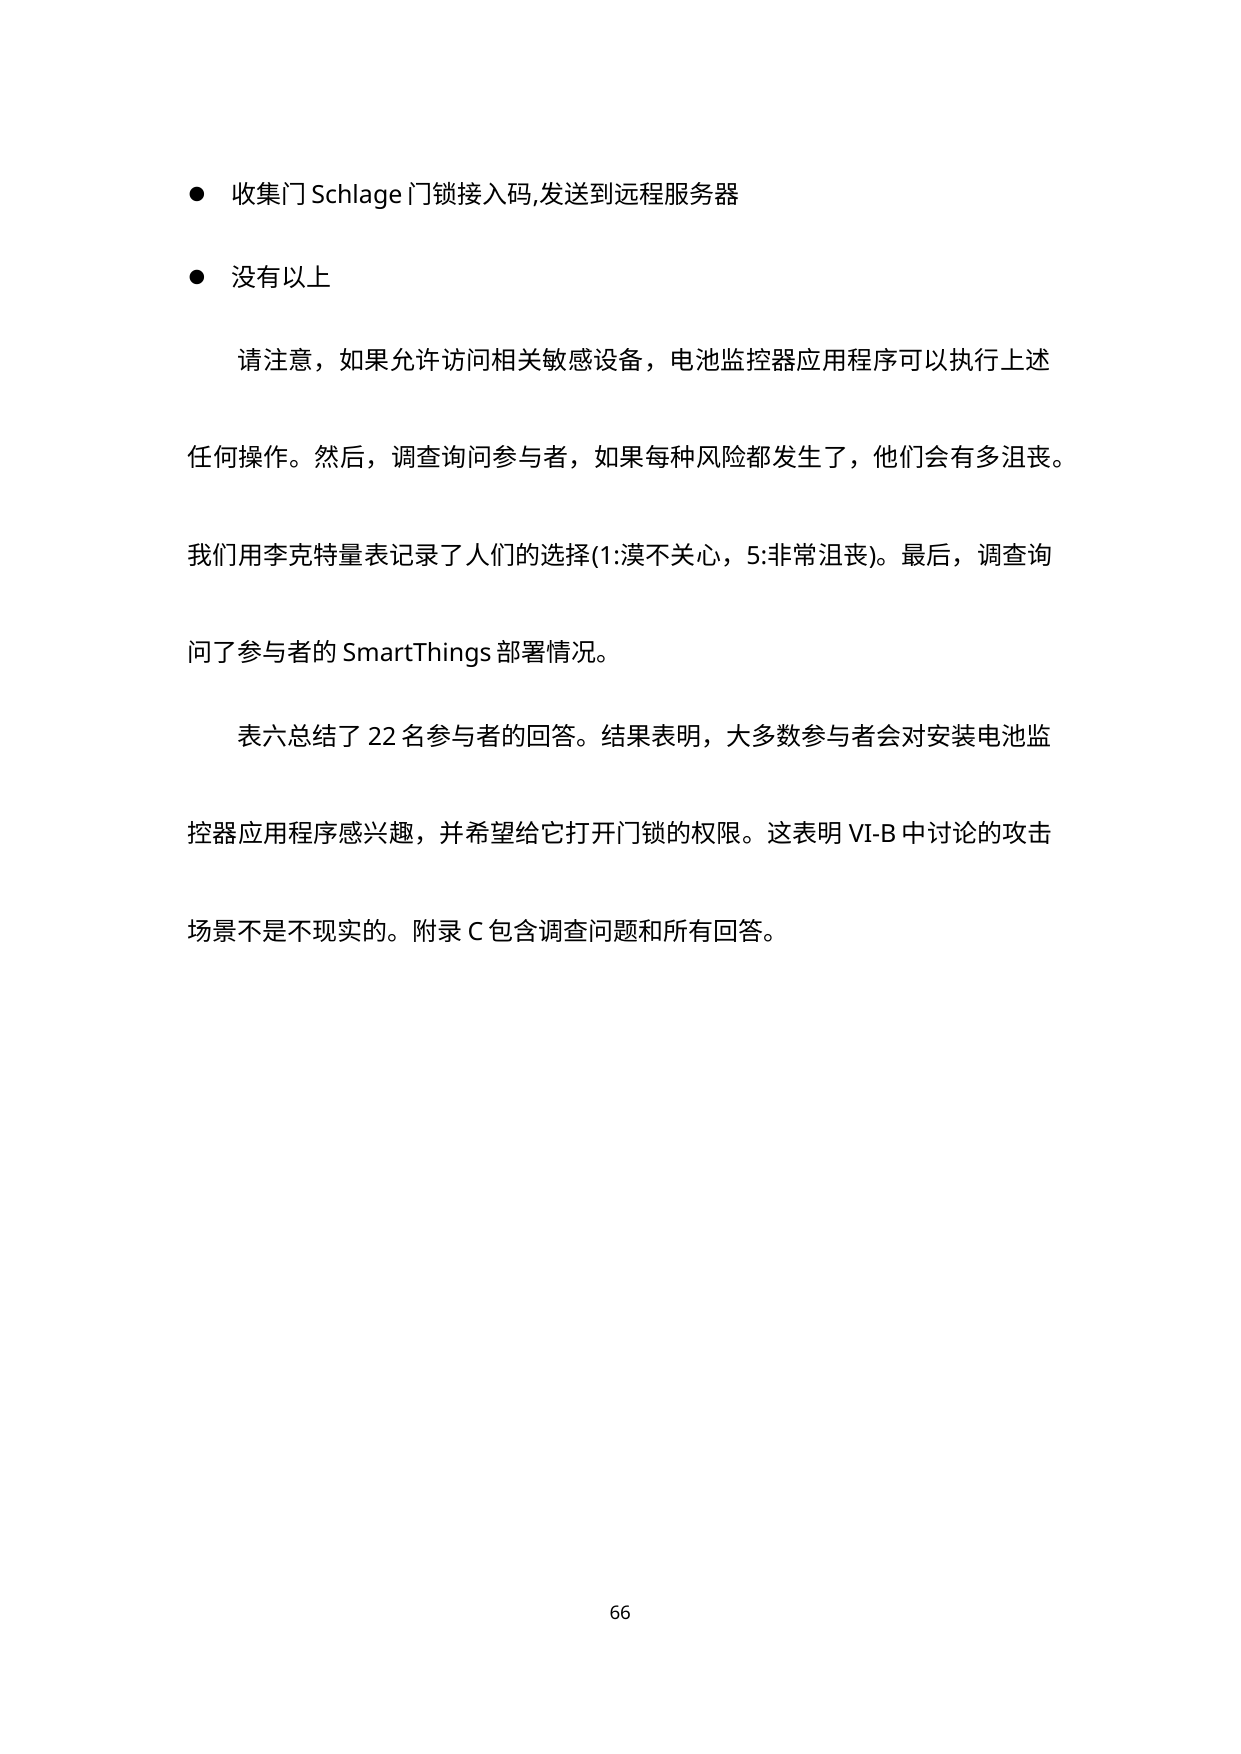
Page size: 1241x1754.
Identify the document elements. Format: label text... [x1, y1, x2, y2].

list 没有以上 [187, 243, 1053, 308]
text 请注意，如果允许访问相关敏感设备，电池监控器应用程序可以执行上述任何操作。然后，调查询问参与者，如果每种风险都发生了，他们会有多沮丧。我们用李克特量表记录了人们的选择(1:漠不关心，5:非常沮丧)。最后，调查询问了参与者的SmartThings部署情况。 [187, 326, 1053, 683]
text 表六总结了22名参与者的回答。结果表明，大多数参与者会对安装电池监控器应用程序感兴趣，并希望给它打开门锁的权限。这表明VI-B中讨论的攻击场景不是不现实的。附录C包含调查问题和所有回答。 [187, 702, 1053, 962]
list 收集门Schlage门锁接入码,发送到远程服务器 [187, 160, 1053, 225]
